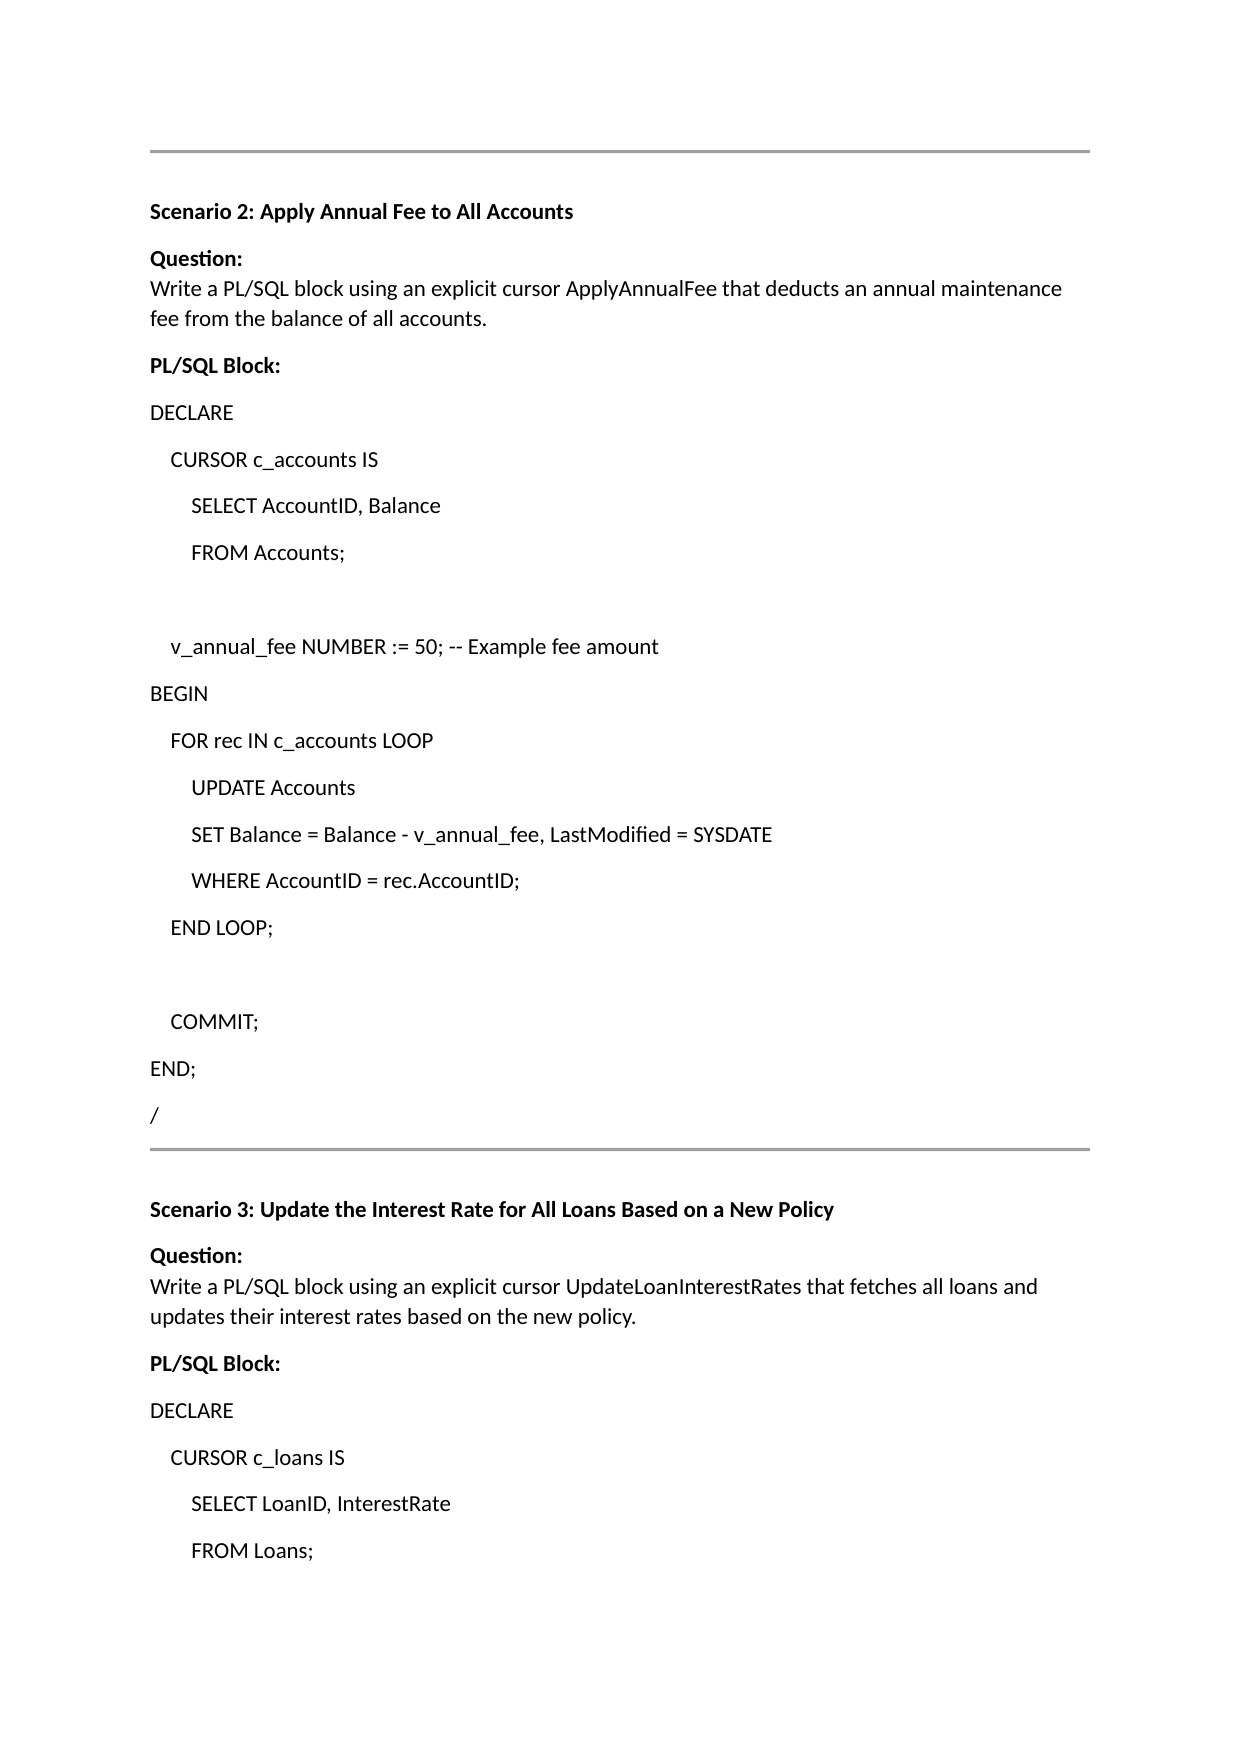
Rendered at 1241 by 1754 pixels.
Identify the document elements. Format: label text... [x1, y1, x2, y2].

text Scenario 2: Apply Annual Fee to All Accounts [150, 197, 1090, 225]
text v_annual_fee NUMBER := 50; -- Example fee amount [150, 632, 1090, 660]
text Scenario 3: Update the Interest Rate for All Loans Based on a New Policy [150, 1195, 1090, 1223]
text UPDATE Accounts [150, 773, 1090, 801]
text END LOOP; [150, 913, 1090, 942]
text COMMIT; [150, 1007, 1090, 1035]
text FROM Loans; [150, 1536, 1090, 1564]
text CURSOR c_loans IS [150, 1443, 1090, 1471]
text CURSOR c_accounts IS [150, 445, 1090, 473]
text DECLARE [150, 1396, 1090, 1424]
text DECLARE [150, 398, 1090, 426]
text Question: Write a PL/SQL block using an explicit cursor UpdateLoanInterestRates that fetches all loans and updates their interest rates based on the new policy. [150, 1242, 1090, 1330]
text SELECT LoanID, InterestRate [150, 1489, 1090, 1518]
text FROM Accounts; [150, 538, 1090, 567]
text BEGIN [150, 679, 1090, 707]
text SET Balance = Balance - v_annual_fee, LastModified = SYSDATE [150, 820, 1090, 848]
text Question: Write a PL/SQL block using an explicit cursor ApplyAnnualFee that deducts an annual maintenance fee from the balance of all accounts. [150, 244, 1090, 332]
text FOR rec IN c_accounts LOOP [150, 726, 1090, 754]
text / [150, 1101, 1090, 1129]
text END; [150, 1054, 1090, 1082]
text PL/SQL Block: [150, 1349, 1090, 1377]
text WHERE AccountID = rec.AccountID; [150, 867, 1090, 895]
text PL/SQL Block: [150, 351, 1090, 379]
text SELECT AccountID, Balance [150, 492, 1090, 520]
